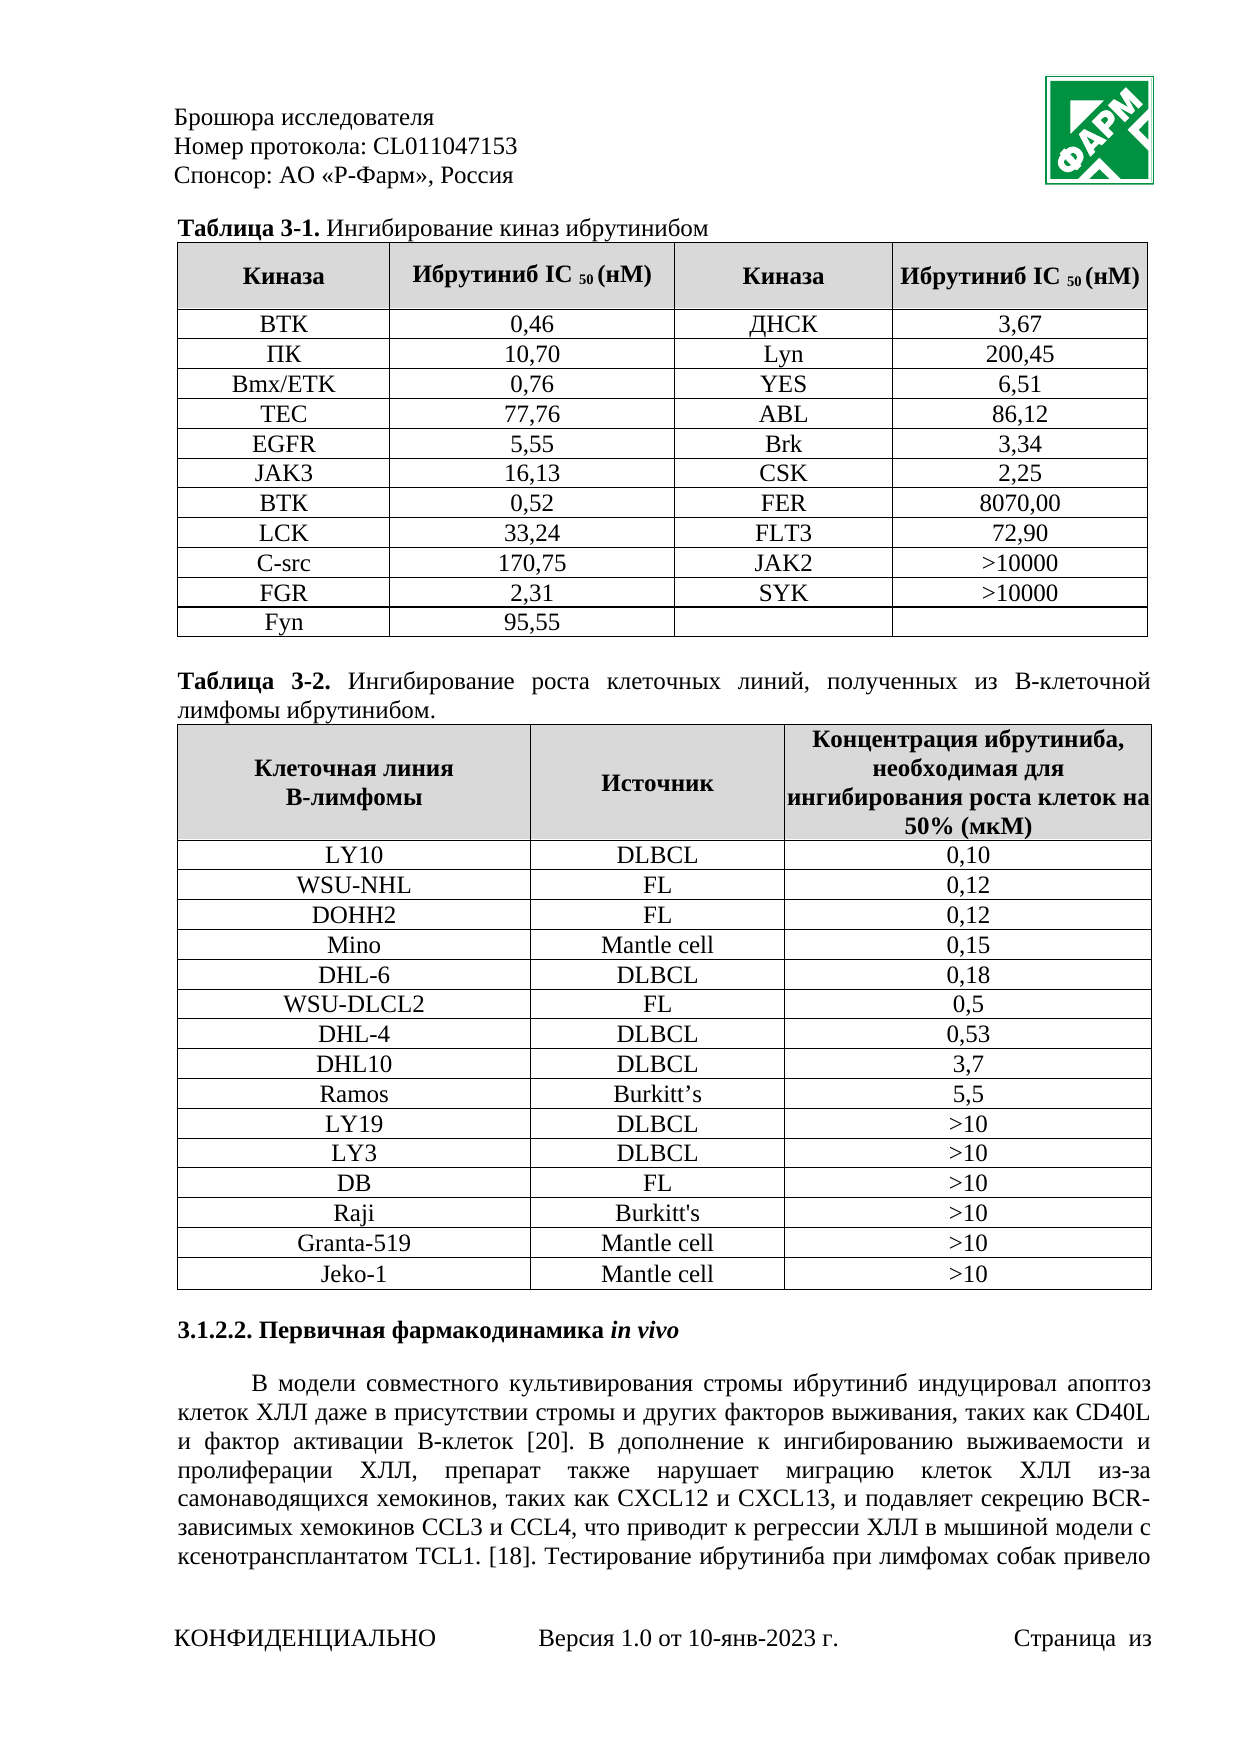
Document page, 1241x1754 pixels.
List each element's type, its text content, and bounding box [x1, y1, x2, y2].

table_cell 200,45 [893, 339, 1147, 368]
table_cell Burkitt's [531, 1198, 784, 1227]
table_cell DLBCL [531, 1019, 784, 1048]
table_cell SYK [675, 578, 892, 606]
table_cell Fyn [178, 608, 389, 636]
table_cell 33,24 [390, 518, 674, 547]
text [177, 1368, 1152, 1570]
table_cell Mantle cell [531, 1258, 784, 1289]
table_cell FL [531, 870, 784, 899]
table_cell Mino [178, 930, 530, 959]
table_cell ВТК [178, 488, 389, 517]
table_cell >10 [785, 1228, 1151, 1257]
table_cell ВТК [178, 310, 389, 338]
table_cell 10,70 [390, 339, 674, 368]
table_cell Burkitt’s [531, 1079, 784, 1108]
table_cell 0,46 [390, 310, 674, 338]
table_cell Bmx/ETK [178, 369, 389, 398]
table_cell 2,25 [893, 459, 1147, 487]
table_cell LY3 [178, 1139, 530, 1167]
table_cell Mantle cell [531, 930, 784, 959]
table_cell ДНСК [675, 310, 892, 338]
table_cell 0,53 [785, 1019, 1151, 1048]
table_cell LY10 [178, 841, 530, 869]
table_cell 95,55 [390, 608, 674, 636]
table_cell FL [531, 900, 784, 929]
table_cell DLBCL [531, 1139, 784, 1167]
subtitle 3.1.2.2. Первичная фармакодинамика in vivo [177, 1315, 1152, 1343]
table_cell 8070,00 [893, 488, 1147, 517]
table_cell 0,52 [390, 488, 674, 517]
table_cell EGFR [178, 429, 389, 457]
table_cell Ramos [178, 1079, 530, 1108]
table_cell 0,76 [390, 369, 674, 398]
table_cell 3,7 [785, 1049, 1151, 1078]
table_cell ПК [178, 339, 389, 368]
table_header Ибрутиниб IC 50 (нМ) [390, 243, 674, 308]
table_cell 3,34 [893, 429, 1147, 457]
table_cell FER [675, 488, 892, 517]
table_cell >10 [785, 1168, 1151, 1197]
table_cell DLBCL [531, 1049, 784, 1078]
table_cell 0,18 [785, 960, 1151, 988]
table_header Ибрутиниб IC 50 (нМ) [893, 243, 1147, 308]
table_cell 86,12 [893, 399, 1147, 428]
table_cell >10 [785, 1139, 1151, 1167]
table_cell 0,10 [785, 841, 1151, 869]
table_cell Jeko-1 [178, 1258, 530, 1289]
table_cell C-src [178, 548, 389, 577]
table_cell 16,13 [390, 459, 674, 487]
table_cell FL [531, 990, 784, 1018]
table_cell 0,12 [785, 870, 1151, 899]
table_header Концентрация ибрутиниба, необходимая для ингибирования роста клеток на 50% (мкМ) [785, 725, 1151, 839]
text Таблица 3-1. Ингибирование киназ ибрутинибом [177, 213, 1152, 242]
table_cell Lyn [675, 339, 892, 368]
table_cell Brk [675, 429, 892, 457]
text Таблица 3-2. Ингибирование роста клеточных линий, полученных из В-клеточной лимфомы ибрутинибом. [177, 666, 1152, 723]
table_cell 5,5 [785, 1079, 1151, 1108]
table_cell YES [675, 369, 892, 398]
table_cell Granta-519 [178, 1228, 530, 1257]
table_cell 72,90 [893, 518, 1147, 547]
table_cell CSK [675, 459, 892, 487]
table_cell LY19 [178, 1109, 530, 1137]
table_cell >10 [785, 1258, 1151, 1289]
table_header Источник [531, 725, 784, 839]
table_cell 170,75 [390, 548, 674, 577]
table_cell 0,5 [785, 990, 1151, 1018]
table_cell >10 [785, 1109, 1151, 1137]
table_cell [893, 608, 1147, 636]
table_cell FGR [178, 578, 389, 606]
table_cell DHL10 [178, 1049, 530, 1078]
table_cell DOHH2 [178, 900, 530, 929]
table_cell 2,31 [390, 578, 674, 606]
table_cell DB [178, 1168, 530, 1197]
table_header Киназа [675, 243, 892, 308]
table_cell 0,12 [785, 900, 1151, 929]
table_cell JAK2 [675, 548, 892, 577]
table_cell DLBCL [531, 841, 784, 869]
table_cell Raji [178, 1198, 530, 1227]
table_header Клеточная линия В-лимфомы [178, 725, 530, 839]
table_cell 3,67 [893, 310, 1147, 338]
table_cell ABL [675, 399, 892, 428]
table_cell DHL-4 [178, 1019, 530, 1048]
table_cell >10000 [893, 548, 1147, 577]
table_header Киназа [178, 243, 389, 308]
table_cell DLBCL [531, 960, 784, 988]
table_cell FL [531, 1168, 784, 1197]
table_cell 6,51 [893, 369, 1147, 398]
table_cell ТЕС [178, 399, 389, 428]
table_cell WSU-NHL [178, 870, 530, 899]
table_cell 0,15 [785, 930, 1151, 959]
table_cell [675, 608, 892, 636]
table_cell FLT3 [675, 518, 892, 547]
table_cell >10000 [893, 578, 1147, 606]
table_cell Mantle cell [531, 1228, 784, 1257]
table_cell 5,55 [390, 429, 674, 457]
table_cell 77,76 [390, 399, 674, 428]
table_cell >10 [785, 1198, 1151, 1227]
table_cell LCK [178, 518, 389, 547]
table_cell DHL-6 [178, 960, 530, 988]
table_cell DLBCL [531, 1109, 784, 1137]
table_cell JAK3 [178, 459, 389, 487]
table_cell WSU-DLCL2 [178, 990, 530, 1018]
